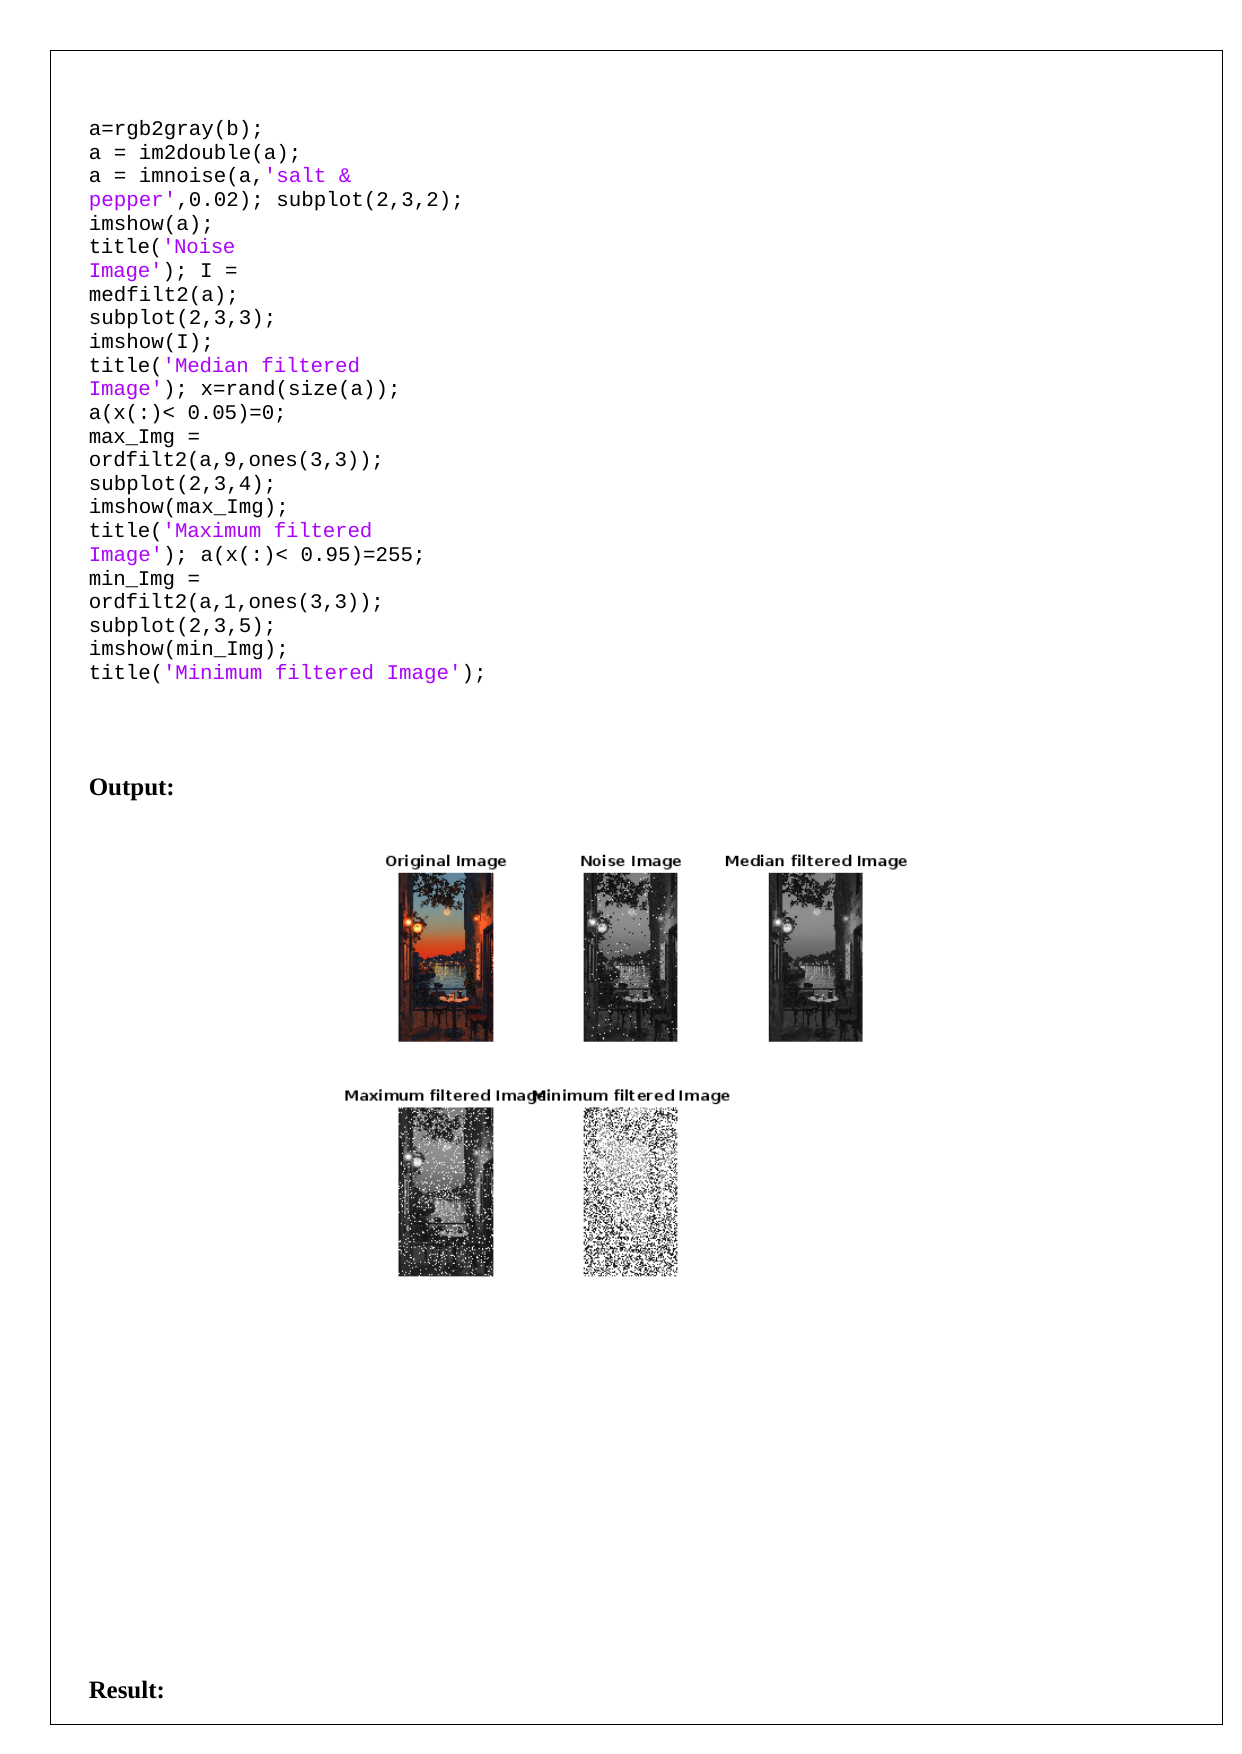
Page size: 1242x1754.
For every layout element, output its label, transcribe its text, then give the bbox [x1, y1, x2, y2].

text imshow(min_Img); [88, 638, 1222, 662]
text title('Maximum filtered Image'); a(x(:)< 0.95)=255; [88, 520, 480, 567]
text a = im2double(a); [88, 142, 1222, 166]
text imshow(a); title('Noise Image'); I = medfilt2(a); subplot(2,3,3); imshow(I); [88, 213, 346, 355]
subtitle Output: [88, 772, 1222, 801]
text imshow(max_Img); [88, 497, 1222, 520]
text a=rgb2gray(b); [88, 118, 1222, 142]
text title('Median filtered Image'); x=rand(size(a)); [88, 355, 467, 402]
text a(x(:)< 0.05)=0; [88, 402, 1222, 426]
text a = imnoise(a,'salt & pepper',0.02); subplot(2,3,2); [88, 166, 528, 213]
picture [306, 849, 971, 1307]
text min_Img = ordfilt2(a,1,ones(3,3)); subplot(2,3,5); [88, 567, 504, 638]
text Result: [88, 1676, 1222, 1704]
text max_Img = ordfilt2(a,9,ones(3,3)); subplot(2,3,4); [88, 426, 504, 497]
text title('Minimum filtered Image'); [88, 662, 1222, 686]
